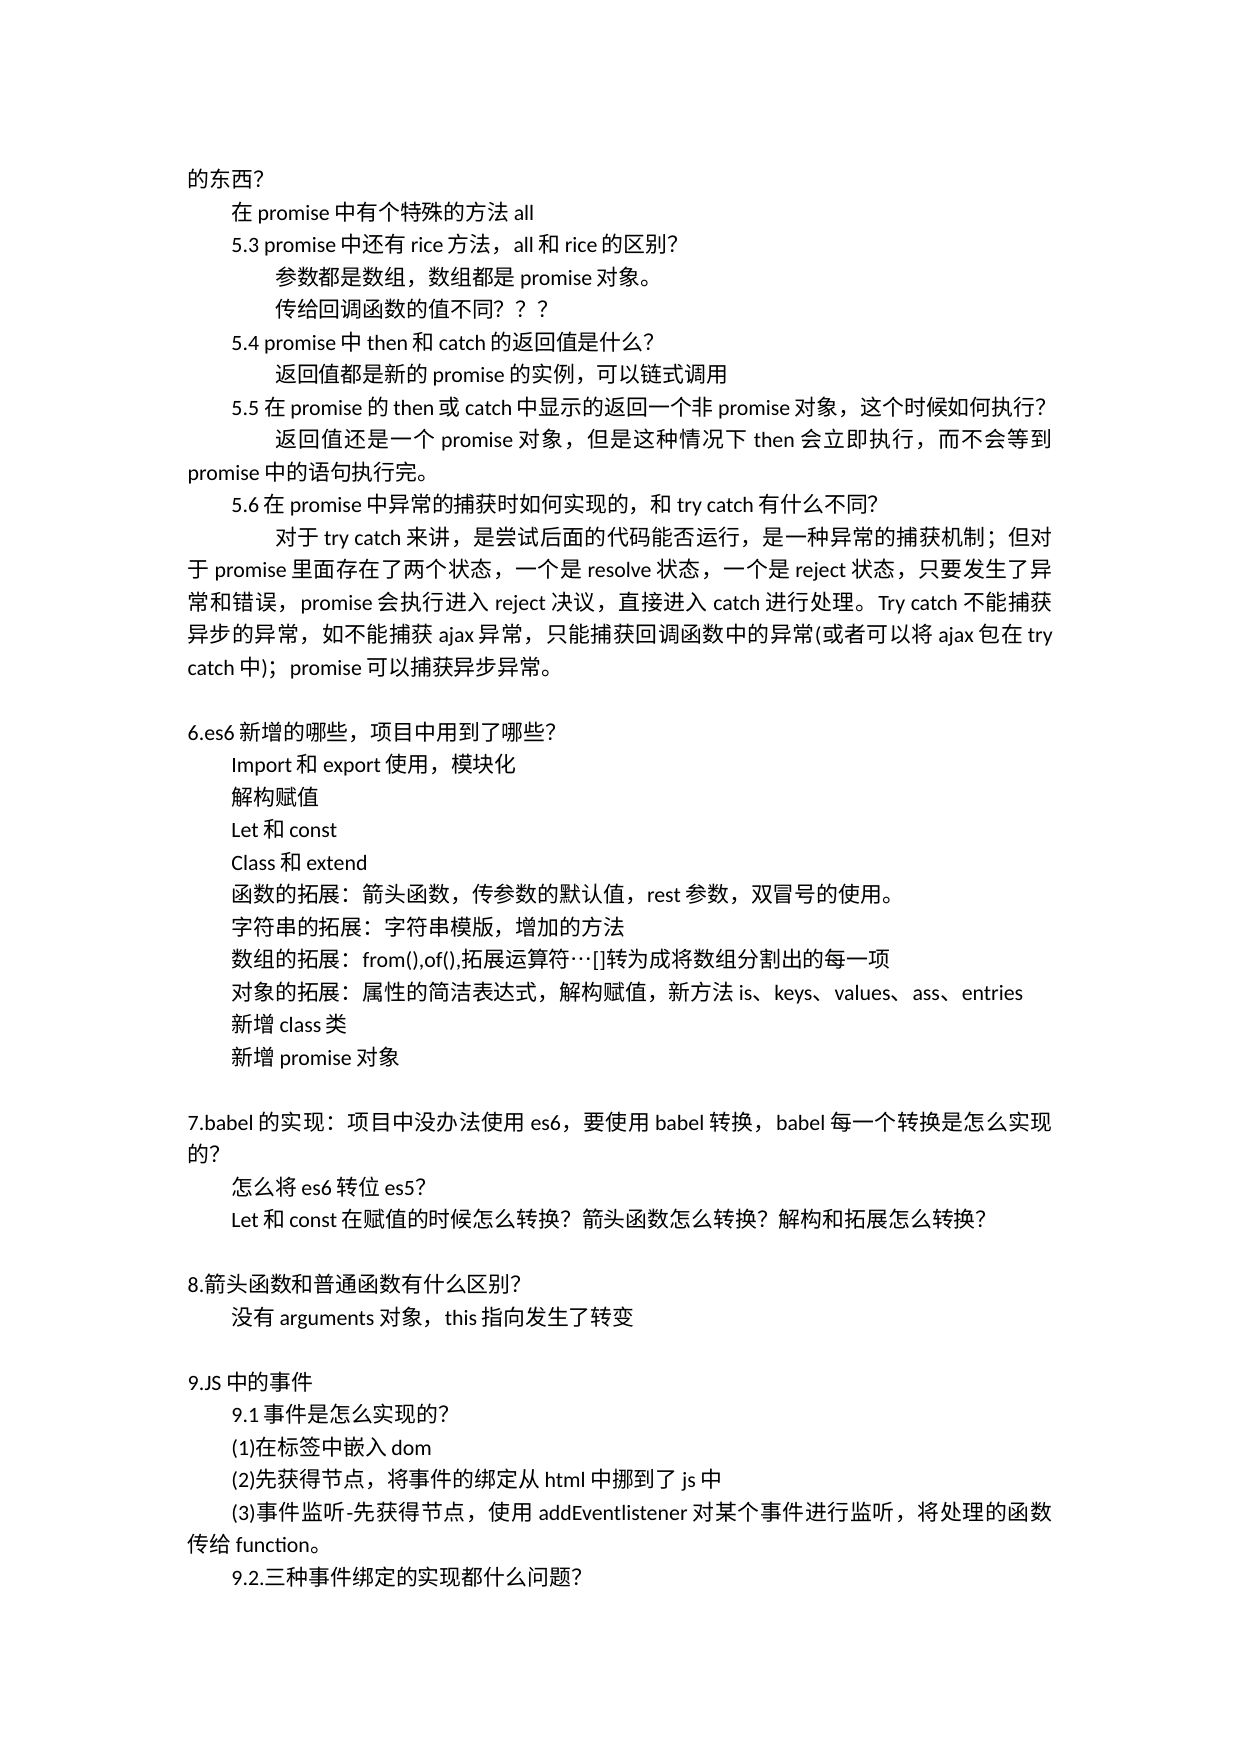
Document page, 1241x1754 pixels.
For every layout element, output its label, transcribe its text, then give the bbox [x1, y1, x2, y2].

text Class和extend [187, 844, 1053, 877]
text 字符串的拓展：字符串模版，增加的方法 [187, 909, 1053, 942]
text 5.6在promise中异常的捕获时如何实现的，和try catch有什么不同？ [187, 487, 1053, 519]
text 解构赋值 [187, 779, 1053, 812]
text 5.4 promise中then和catch的返回值是什么？ [187, 324, 1053, 357]
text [187, 162, 1053, 194]
text 8.箭头函数和普通函数有什么区别？ [187, 1267, 1053, 1299]
text 怎么将es6转位es5？ [187, 1169, 1053, 1202]
text Let和const在赋值的时候怎么转换？箭头函数怎么转换？解构和拓展怎么转换？ [187, 1202, 1053, 1234]
text 返回值都是新的promise的实例，可以链式调用 [187, 357, 1053, 389]
text (3)事件监听-先获得节点，使用addEventlistener对某个事件进行监听，将处理的函数传给function。 [187, 1494, 1053, 1559]
text 9.JS中的事件 [187, 1364, 1053, 1397]
text 返回值还是一个promise对象，但是这种情况下then会立即执行，而不会等到promise中的语句执行完。 [187, 422, 1053, 487]
text 新增class类 [187, 1007, 1053, 1039]
text Let和const [187, 812, 1053, 844]
text 9.2.三种事件绑定的实现都什么问题？ [187, 1559, 1053, 1592]
text 没有arguments对象，this指向发生了转变 [187, 1299, 1053, 1332]
text 5.3 promise中还有rice方法，all和rice的区别？ [187, 227, 1053, 259]
text 数组的拓展：from(),of(),拓展运算符…[]转为成将数组分割出的每一项 [187, 942, 1053, 974]
text 9.1事件是怎么实现的？ [187, 1397, 1053, 1429]
text (2)先获得节点，将事件的绑定从html中挪到了js中 [187, 1462, 1053, 1494]
text 在promise中有个特殊的方法all [187, 194, 1053, 227]
text 对象的拓展：属性的简洁表达式，解构赋值，新方法is、keys、values、ass、entries [187, 974, 1053, 1007]
text 传给回调函数的值不同？？？ [187, 292, 1053, 324]
text Import和export使用，模块化 [187, 747, 1053, 779]
text 函数的拓展：箭头函数，传参数的默认值，rest参数，双冒号的使用。 [187, 877, 1053, 909]
text 5.5 在promise的then或catch中显示的返回一个非promise对象，这个时候如何执行？ [187, 389, 1053, 422]
text 参数都是数组，数组都是promise对象。 [187, 259, 1053, 292]
text (1)在标签中嵌入dom [187, 1429, 1053, 1462]
text 对于try catch来讲，是尝试后面的代码能否运行，是一种异常的捕获机制；但对于promise里面存在了两个状态，一个是resolve状态，一个是reject状态，只要发生了异常和错误，promise会执行进入reject决议，直接进入catch进行处理。Try catch不能捕获异步的异常，如不能捕获ajax异常，只能捕获回调函数中的异常(或者可以将ajax包在try catch中)；promise可以捕获异步异常。 [187, 519, 1053, 682]
text 新增promise对象 [187, 1039, 1053, 1072]
text 7.babel的实现：项目中没办法使用es6，要使用babel转换，babel每一个转换是怎么实现的？ [187, 1104, 1053, 1169]
text 6.es6新增的哪些，项目中用到了哪些？ [187, 714, 1053, 747]
